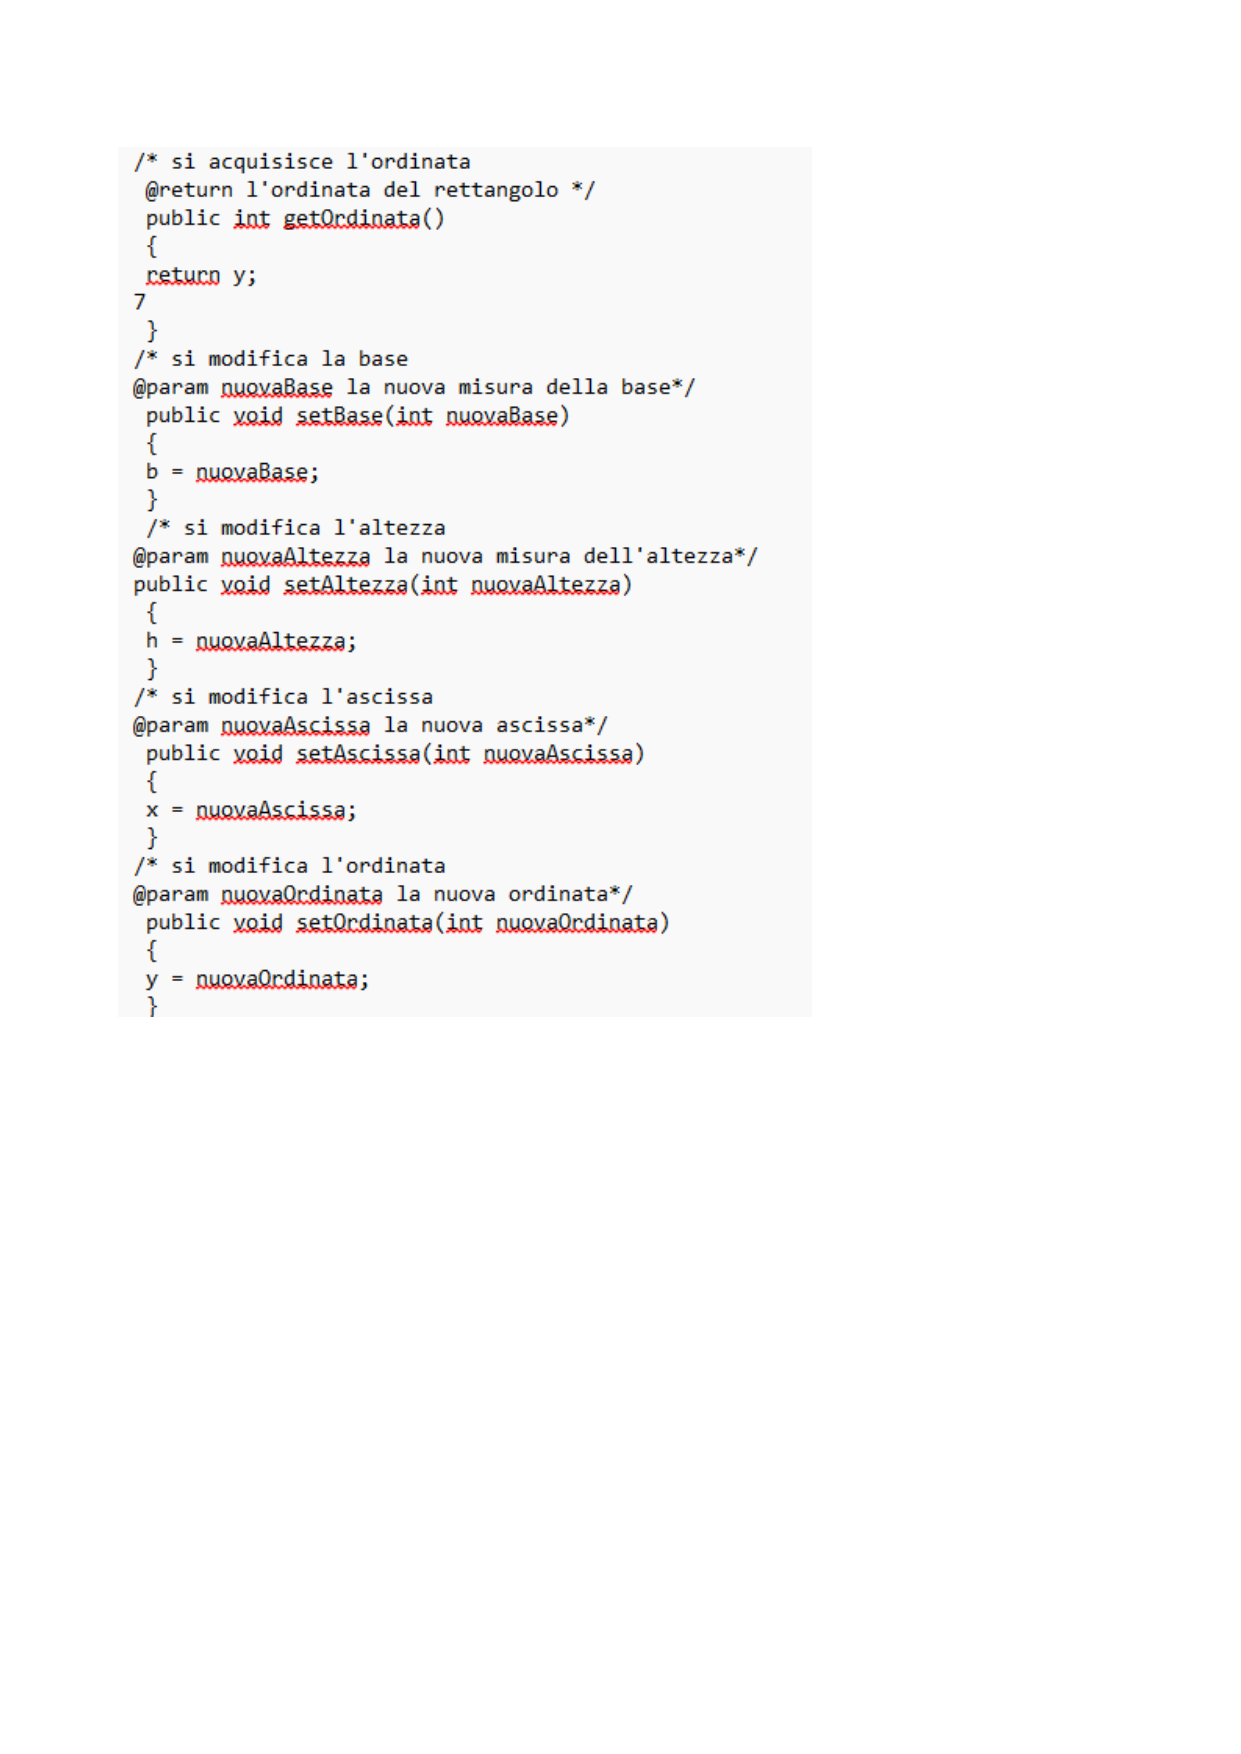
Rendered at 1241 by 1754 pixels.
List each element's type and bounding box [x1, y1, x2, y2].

picture [118, 147, 812, 1017]
